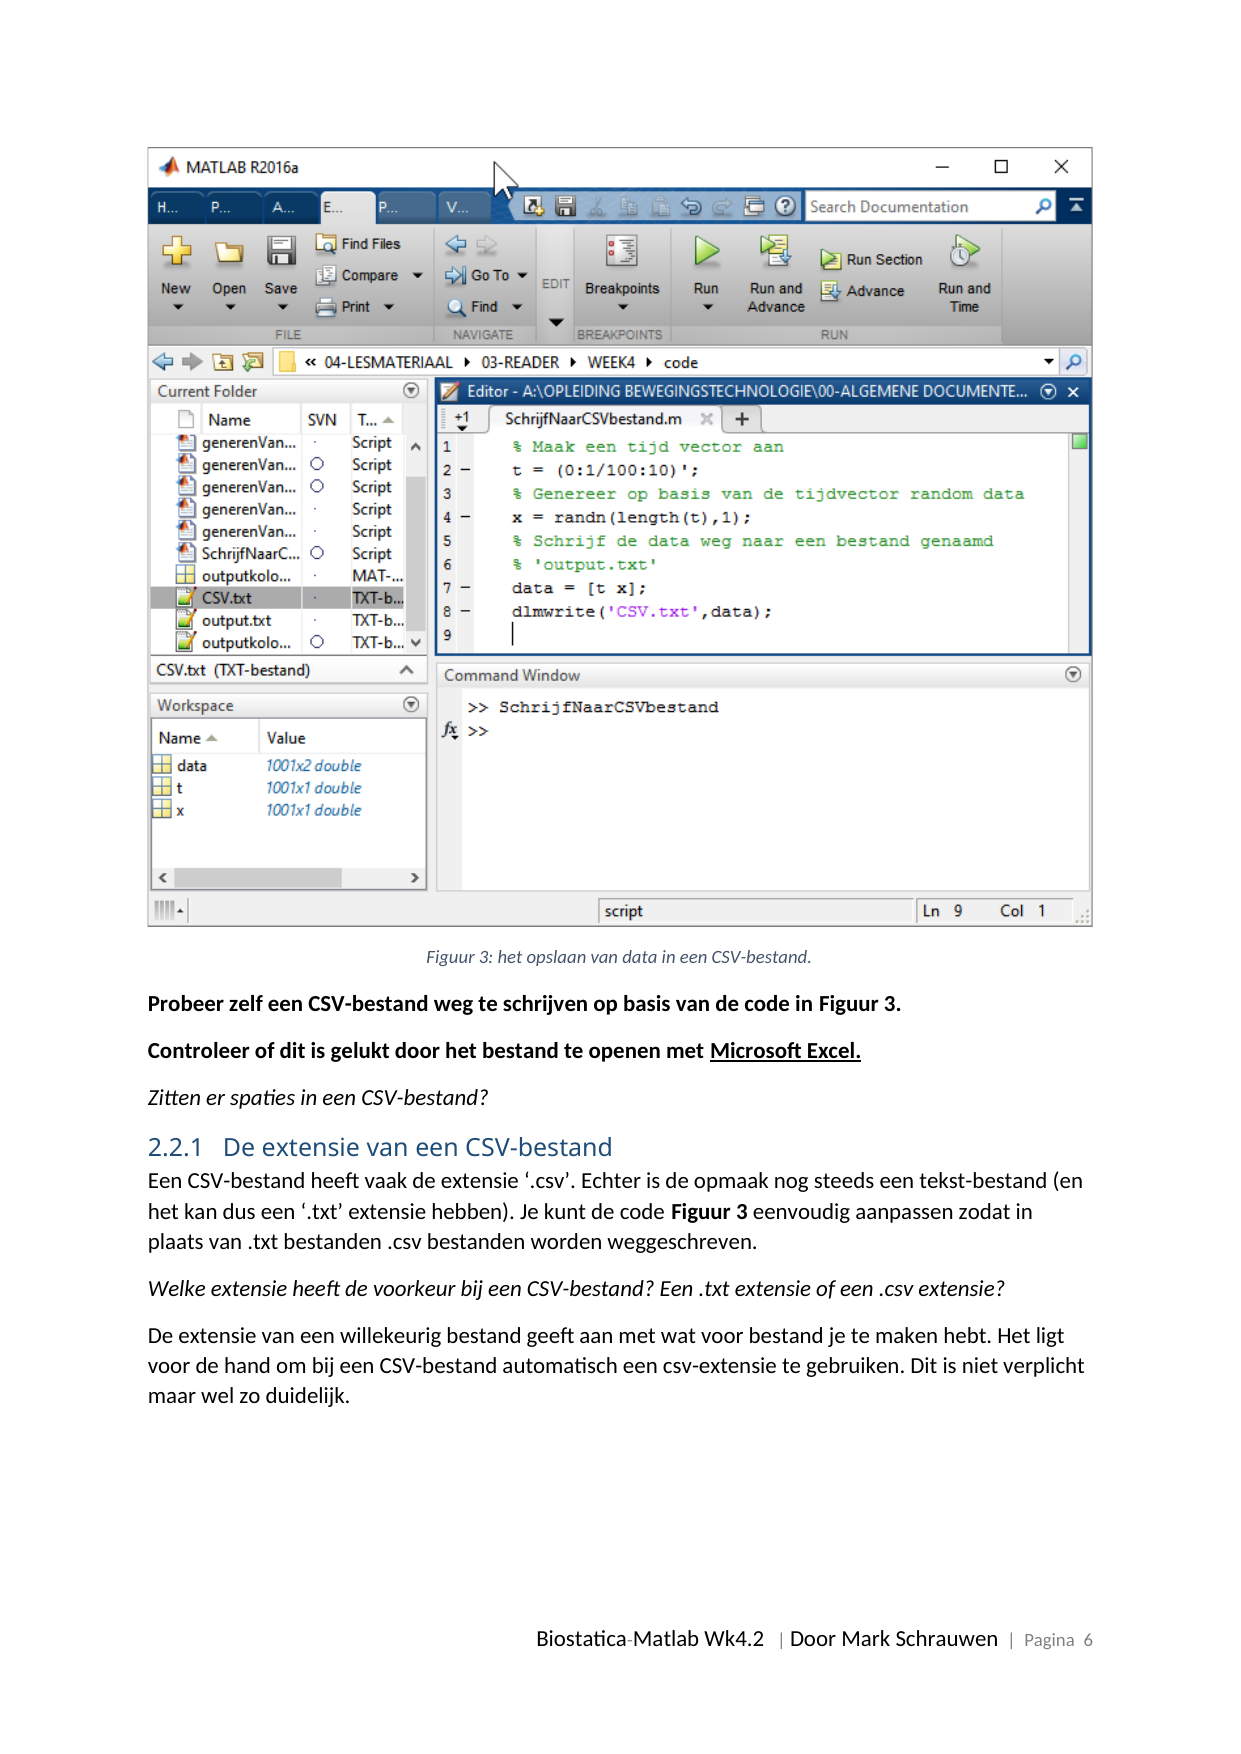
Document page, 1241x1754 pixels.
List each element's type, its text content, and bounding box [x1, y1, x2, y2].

text Probeer zelf een CSV-bestand weg te schrijven op basis van de code in Figuur 3. [148, 989, 1093, 1017]
text Welke extensie heeft de voorkeur bij een CSV-bestand? Een .txt extensie of een .csv extensie? [148, 1274, 1093, 1302]
text Een CSV-bestand heeft vaak de extensie ‘.csv’. Echter is de opmaak nog steeds een tekst-bestand (en het kan dus een ‘.txt’ extensie hebben). Je kunt de code Figuur 3 eenvoudig aanpassen zodat in plaats van .txt bestanden .csv bestanden worden weggeschreven. [148, 1167, 1093, 1255]
text Figuur 3: het opslaan van data in een CSV-bestand. [148, 946, 1093, 968]
picture [147, 147, 1093, 927]
subtitle De extensie van een CSV-bestand [148, 1130, 1093, 1164]
text De extensie van een willekeurig bestand geeft aan met wat voor bestand je te maken hebt. Het ligt voor de hand om bij een CSV-bestand automatisch een csv-extensie te gebruiken. Dit is niet verplicht maar wel zo duidelijk. [148, 1321, 1093, 1409]
text Controleer of dit is gelukt door het bestand te openen met Microsoft Excel. [148, 1036, 1093, 1064]
text Zitten er spaties in een CSV-bestand? [148, 1083, 1093, 1111]
